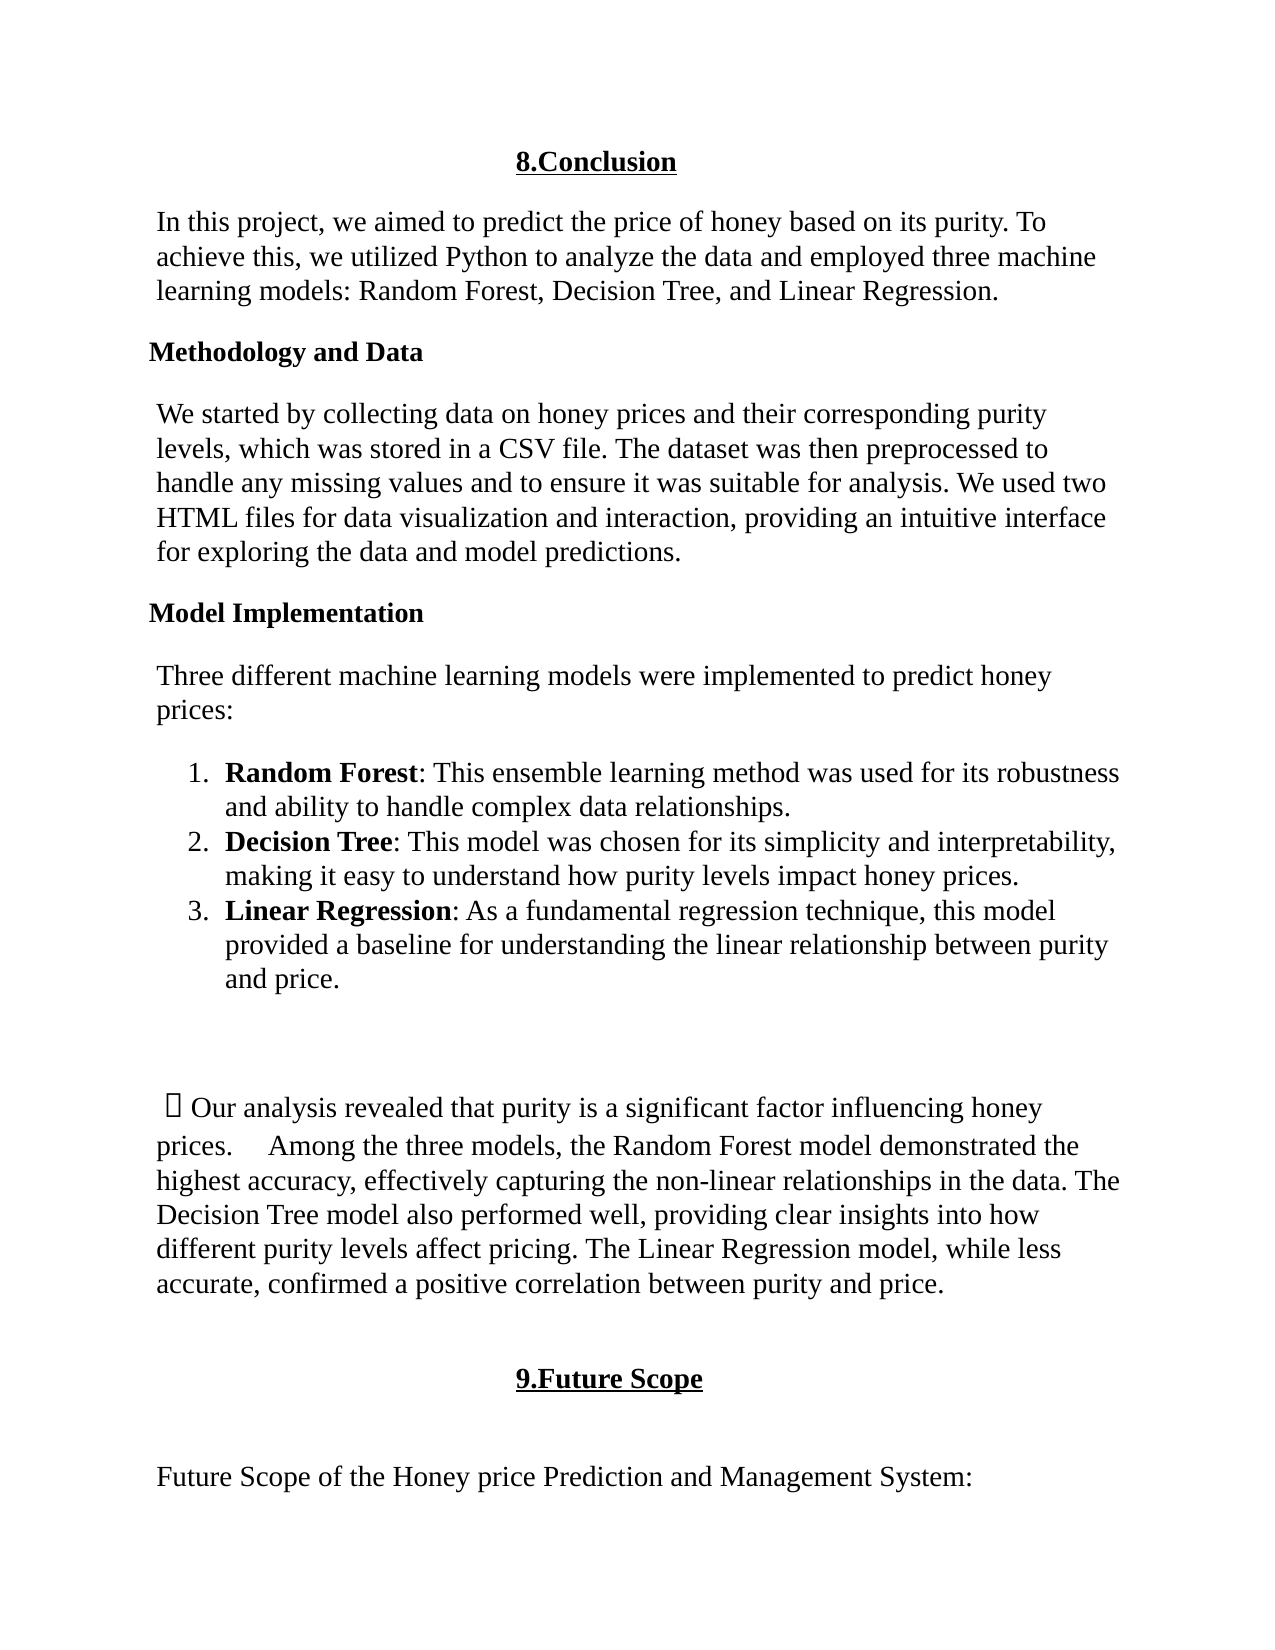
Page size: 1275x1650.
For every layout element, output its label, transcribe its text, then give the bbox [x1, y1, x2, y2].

text We started by collecting data on honey prices and their corresponding purity levels, which was stored in a CSV file. The dataset was then preprocessed to handle any missing values and to ensure it was suitable for analysis. We used two HTML files for data visualization and interaction, providing an intuitive interface for exploring the data and model predictions. [156, 397, 1126, 568]
text Methodology and Data [148, 334, 1268, 367]
text Future Scope of the Honey price Prediction and Management System: [156, 1459, 1126, 1493]
text Three different machine learning models were implemented to predict honey prices: [156, 658, 1126, 726]
subtitle 8.Conclusion [148, 144, 1268, 178]
text In this project, we aimed to predict the price of honey based on its purity. To achieve this, we utilized Python to analyze the data and employed three machine learning models: Random Forest, Decision Tree, and Linear Regression. [156, 204, 1126, 307]
text Model Implementation [148, 596, 1268, 628]
subtitle 9.Future Scope [148, 1361, 713, 1395]
list Linear Regression: As a fundamental regression technique, this model provided a baseline for understanding the linear relationship between purity and price. [187, 893, 1126, 995]
text  Our analysis revealed that purity is a significant factor influencing honey prices. Among the three models, the Random Forest model demonstrated the highest accuracy, effectively capturing the non-linear relationships in the data. The Decision Tree model also performed well, providing clear insights into how different purity levels affect pricing. The Linear Regression model, while less accurate, confirmed a positive correlation between purity and price. [156, 1082, 1126, 1299]
list Random Forest: This ensemble learning method was used for its robustness and ability to handle complex data relationships. [187, 755, 1126, 823]
list Decision Tree: This model was chosen for its simplicity and interpretability, making it easy to understand how purity levels impact honey prices. [187, 824, 1126, 892]
